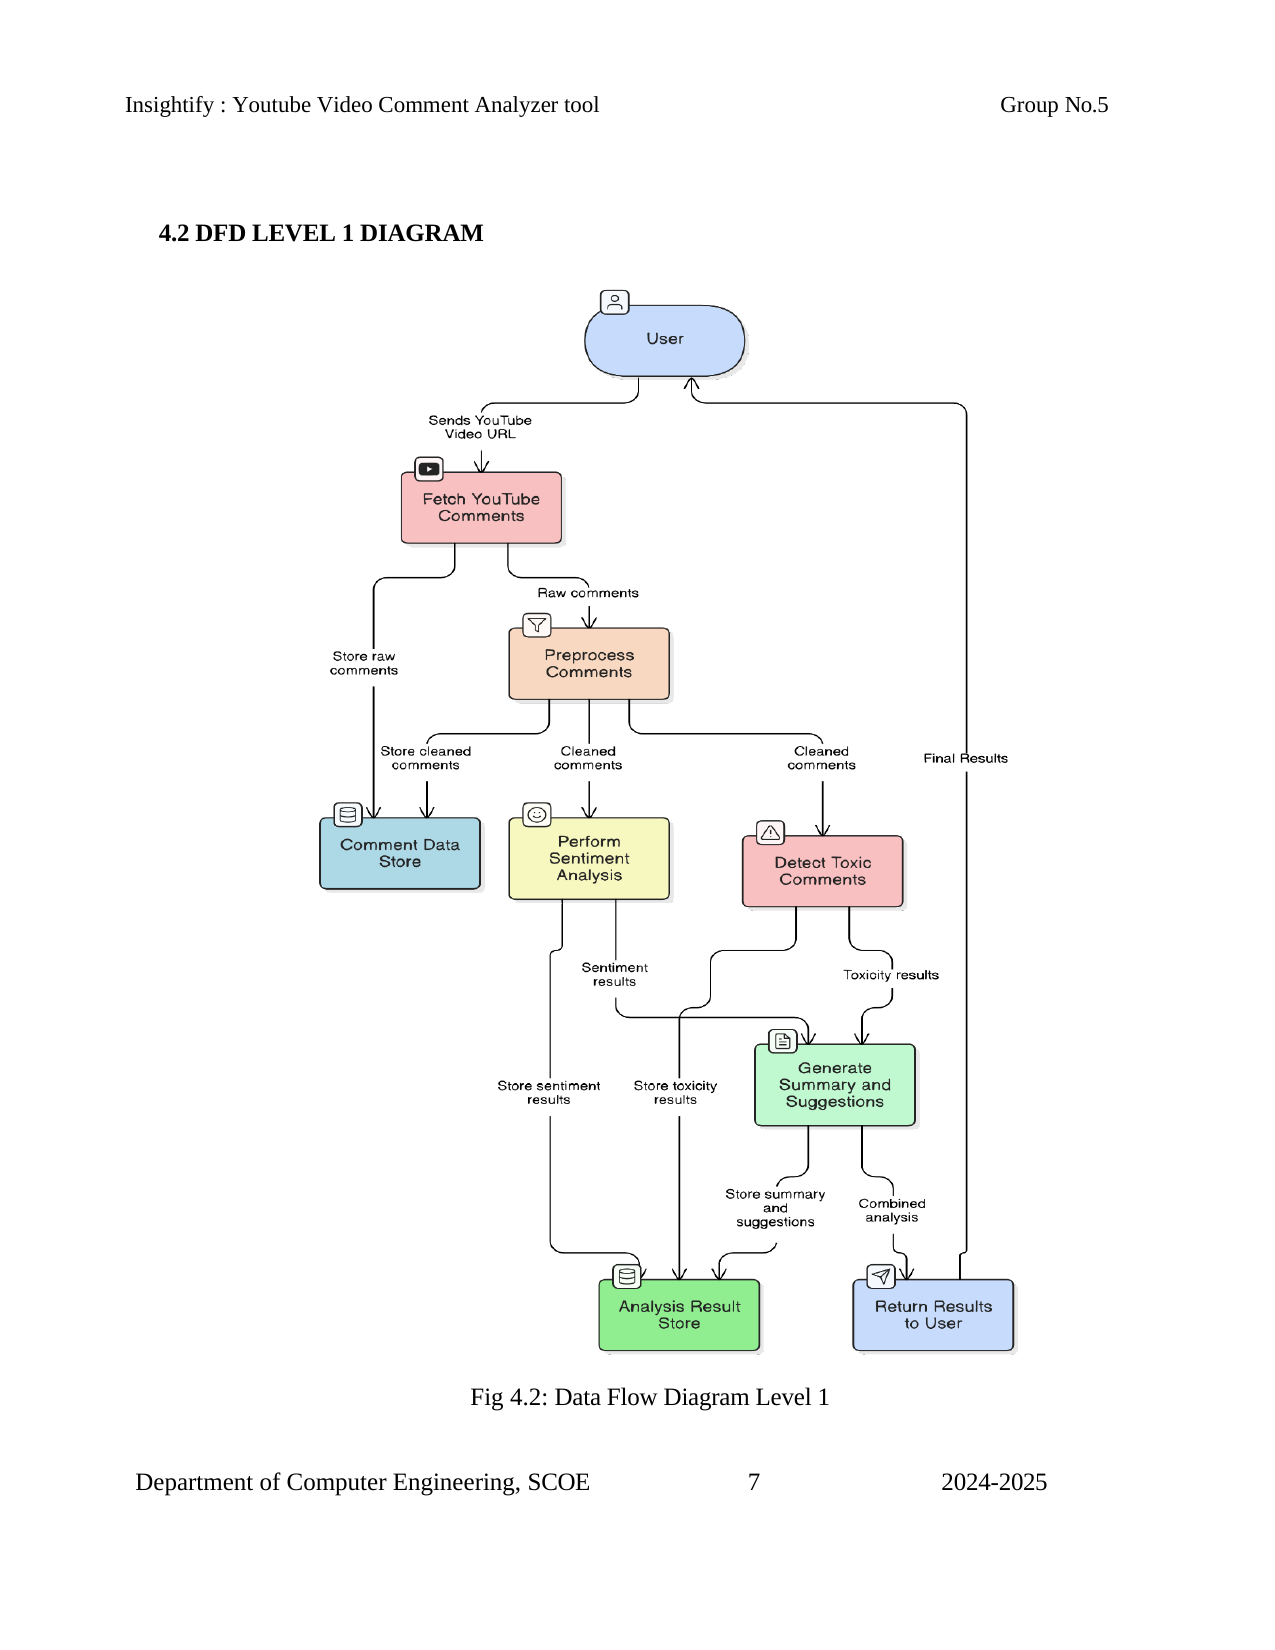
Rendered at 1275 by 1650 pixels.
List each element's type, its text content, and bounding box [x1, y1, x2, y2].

picture [310, 1222, 1024, 1383]
text Fig 4.2: Data Flow Diagram Level 1 [112, 1382, 1188, 1411]
subtitle 4.2 DFD LEVEL 1 DIAGRAM [158, 218, 1200, 246]
